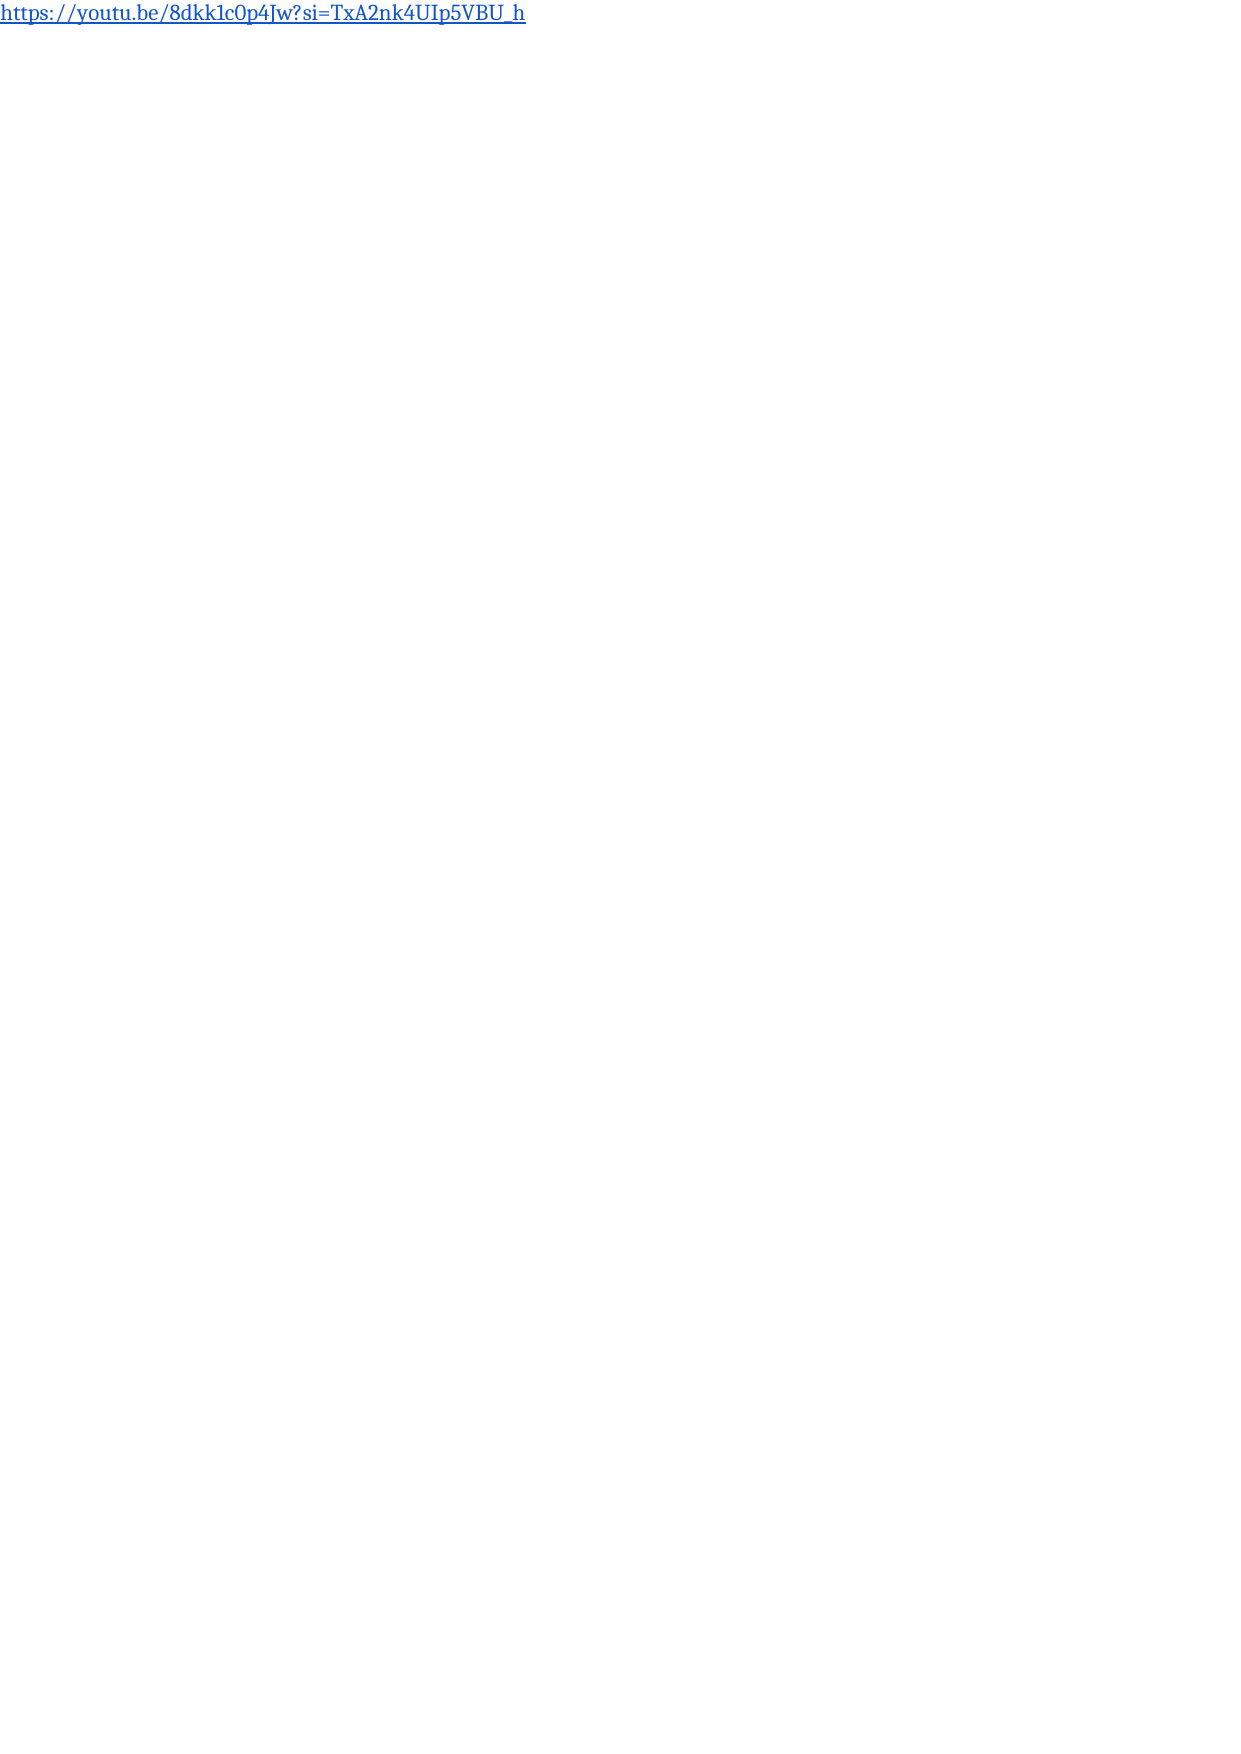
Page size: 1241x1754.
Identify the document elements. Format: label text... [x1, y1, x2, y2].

text https://youtu.be/8dkk1c0p4Jw?si=TxA2nk4UIp5VBU_h [0, 0, 1240, 26]
